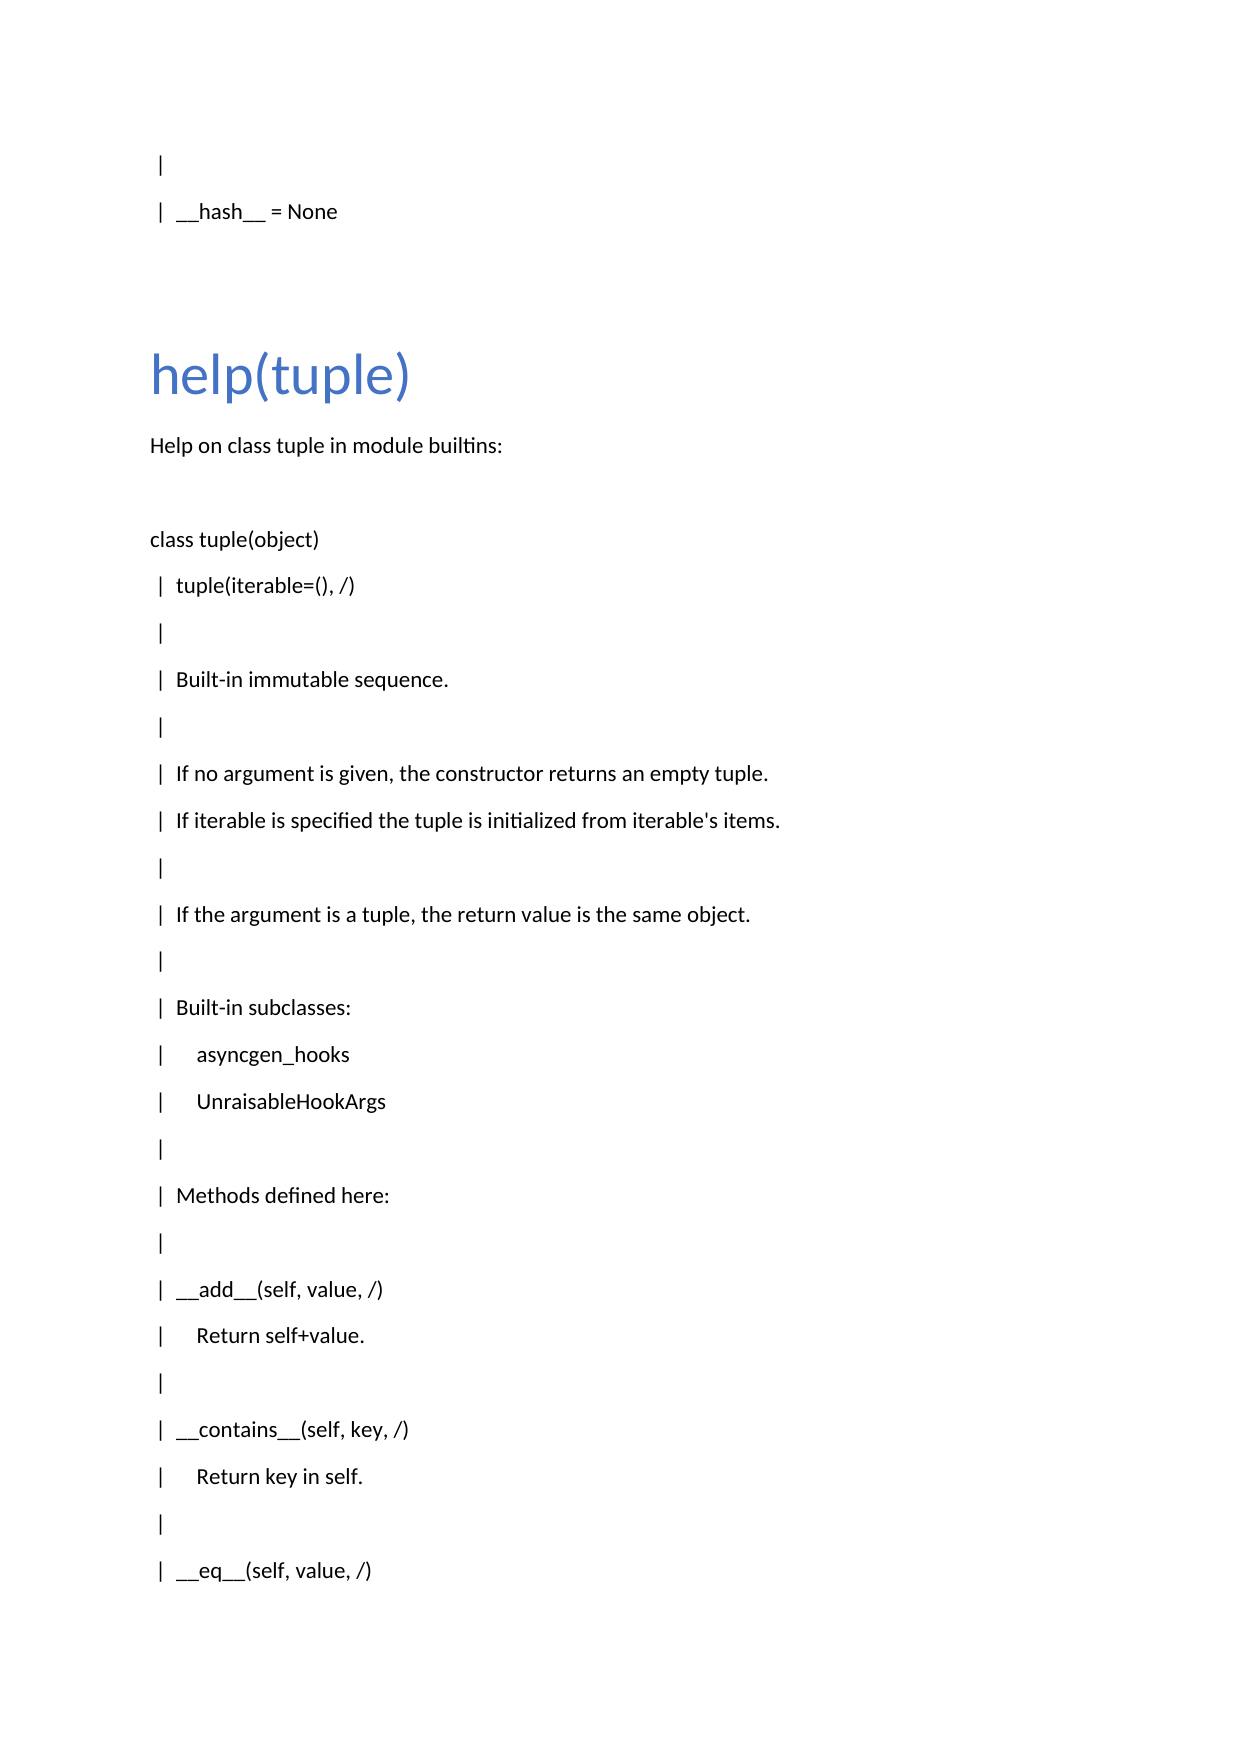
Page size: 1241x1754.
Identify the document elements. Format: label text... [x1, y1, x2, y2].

text | [150, 853, 1090, 881]
text | If iterable is specified the tuple is initialized from iterable's items. [150, 806, 1090, 834]
text Help on class tuple in module builtins: [150, 431, 1090, 459]
text | [150, 1134, 1090, 1162]
text | tuple(iterable=(), /) [150, 572, 1090, 600]
text | [150, 618, 1090, 647]
text | __eq__(self, value, /) [150, 1556, 1090, 1584]
text | [150, 712, 1090, 740]
text | Built-in immutable sequence. [150, 665, 1090, 693]
text | [150, 1509, 1090, 1537]
text class tuple(object) [150, 525, 1090, 553]
text | asyncgen_hooks [150, 1040, 1090, 1068]
text | __contains__(self, key, /) [150, 1415, 1090, 1443]
text help(tuple) [150, 337, 1090, 409]
text | If the argument is a tuple, the return value is the same object. [150, 900, 1090, 928]
text | Return key in self. [150, 1462, 1090, 1490]
text | [150, 1368, 1090, 1397]
text | If no argument is given, the constructor returns an empty tuple. [150, 759, 1090, 787]
text | __hash__ = None [150, 197, 1090, 225]
text | [150, 150, 1090, 178]
text | Return self+value. [150, 1322, 1090, 1350]
text | Methods defined here: [150, 1181, 1090, 1209]
text | Built-in subclasses: [150, 993, 1090, 1022]
text | __add__(self, value, /) [150, 1275, 1090, 1303]
text | [150, 1228, 1090, 1256]
text | [150, 947, 1090, 975]
text | UnraisableHookArgs [150, 1087, 1090, 1115]
